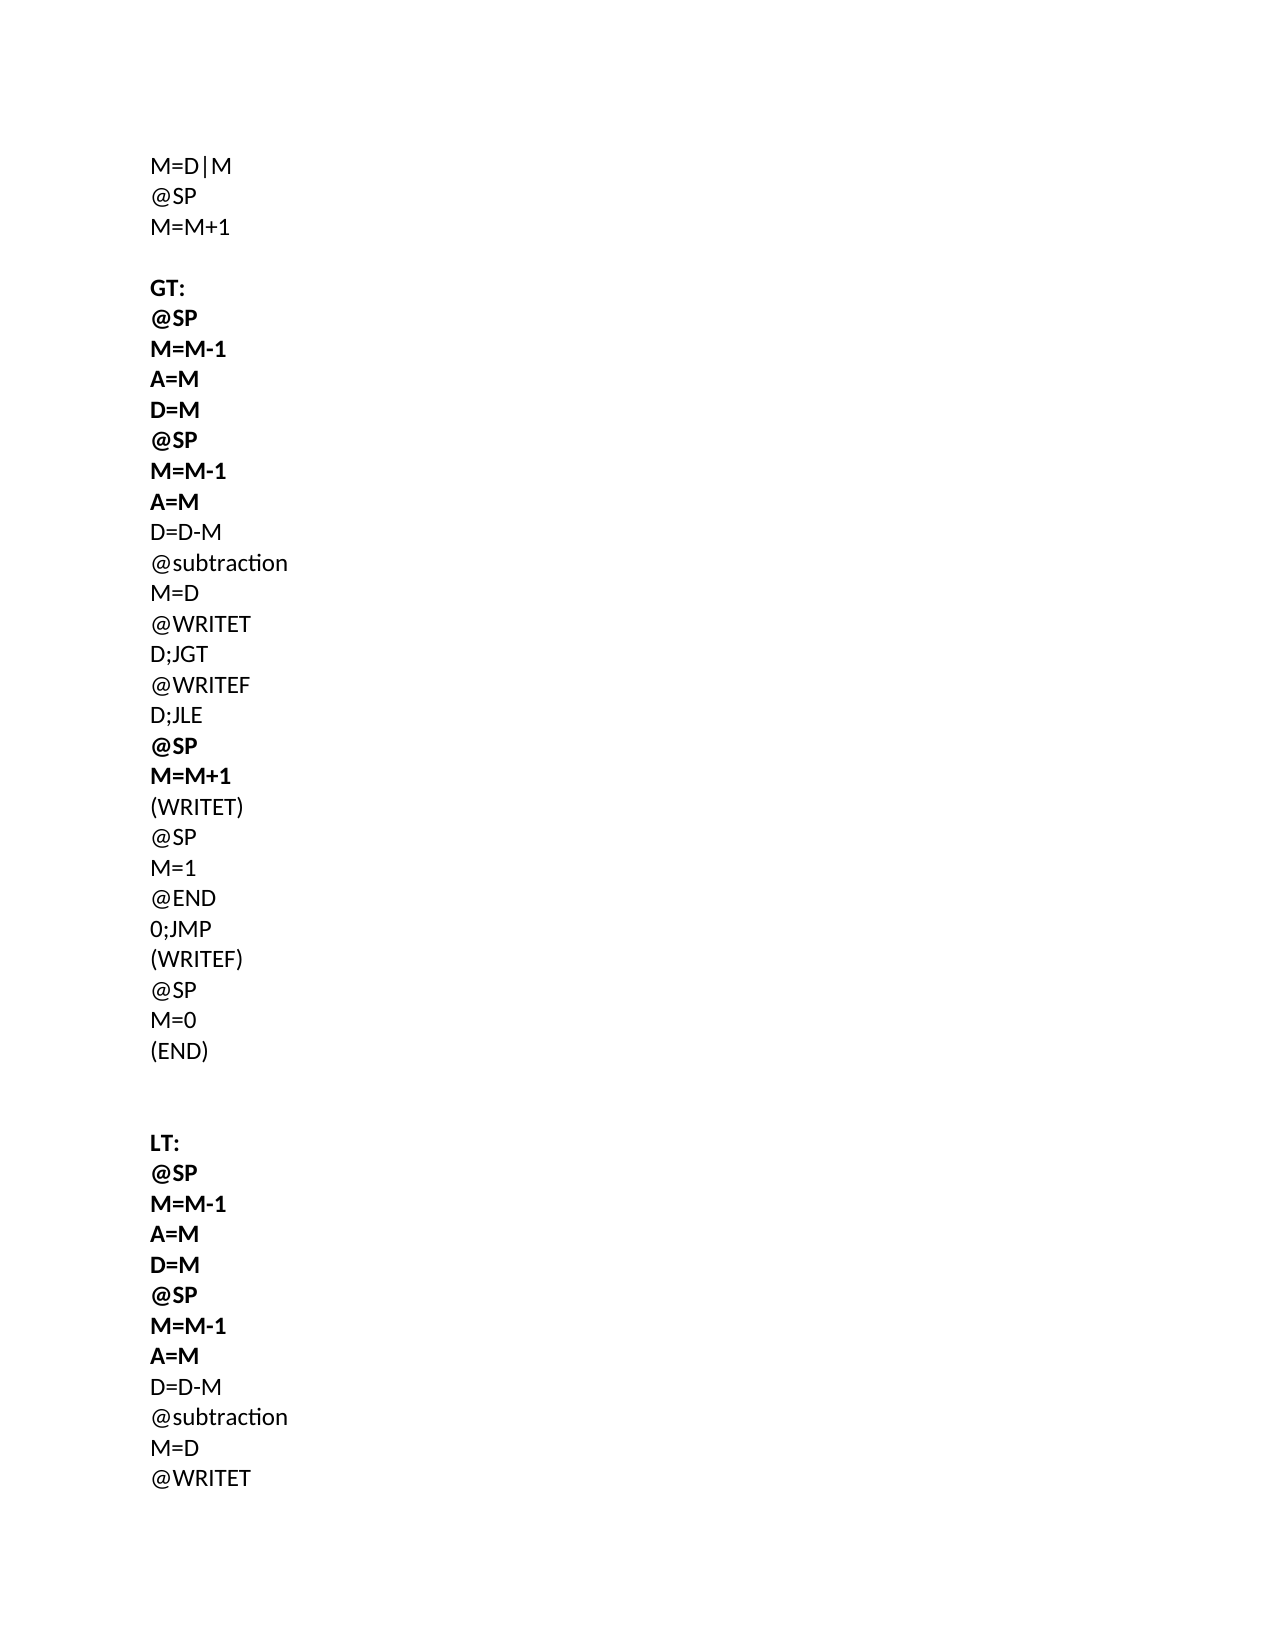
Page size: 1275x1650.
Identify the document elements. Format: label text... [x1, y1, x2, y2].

text D=M [150, 1249, 1125, 1279]
text GT: [150, 272, 1125, 303]
text D;JGT [150, 638, 1125, 669]
text (END) [150, 1035, 1125, 1066]
text @subtraction [150, 547, 1125, 577]
text @SP [150, 303, 1125, 333]
text @SP [150, 821, 1125, 852]
text D=M [150, 394, 1125, 425]
text M=D [150, 1432, 1125, 1462]
text M=1 [150, 852, 1125, 882]
text D=D-M [150, 516, 1125, 547]
text @WRITEF [150, 669, 1125, 699]
text LT: [150, 1127, 1125, 1157]
text M=M-1 [150, 1310, 1125, 1340]
text M=M+1 [150, 211, 1125, 242]
text @SP [150, 181, 1125, 211]
text A=M [150, 1340, 1125, 1371]
text @WRITET [150, 1462, 1125, 1493]
text (WRITET) [150, 791, 1125, 821]
text M=M-1 [150, 455, 1125, 486]
text A=M [150, 1218, 1125, 1249]
text M=M+1 [150, 760, 1125, 791]
text M=M-1 [150, 333, 1125, 364]
text 0;JMP [150, 913, 1125, 943]
text @SP [150, 974, 1125, 1004]
text M=M-1 [150, 1188, 1125, 1218]
text D=D-M [150, 1371, 1125, 1401]
text @SP [150, 1279, 1125, 1310]
text @WRITET [150, 608, 1125, 638]
text @SP [150, 1157, 1125, 1188]
text A=M [150, 486, 1125, 516]
text D;JLE [150, 699, 1125, 730]
text M=D|M [150, 150, 1125, 181]
text A=M [150, 364, 1125, 394]
text @END [150, 882, 1125, 913]
text M=0 [150, 1004, 1125, 1035]
text (WRITEF) [150, 943, 1125, 974]
text @SP [150, 730, 1125, 760]
text M=D [150, 577, 1125, 608]
text @SP [150, 425, 1125, 455]
text @subtraction [150, 1401, 1125, 1432]
